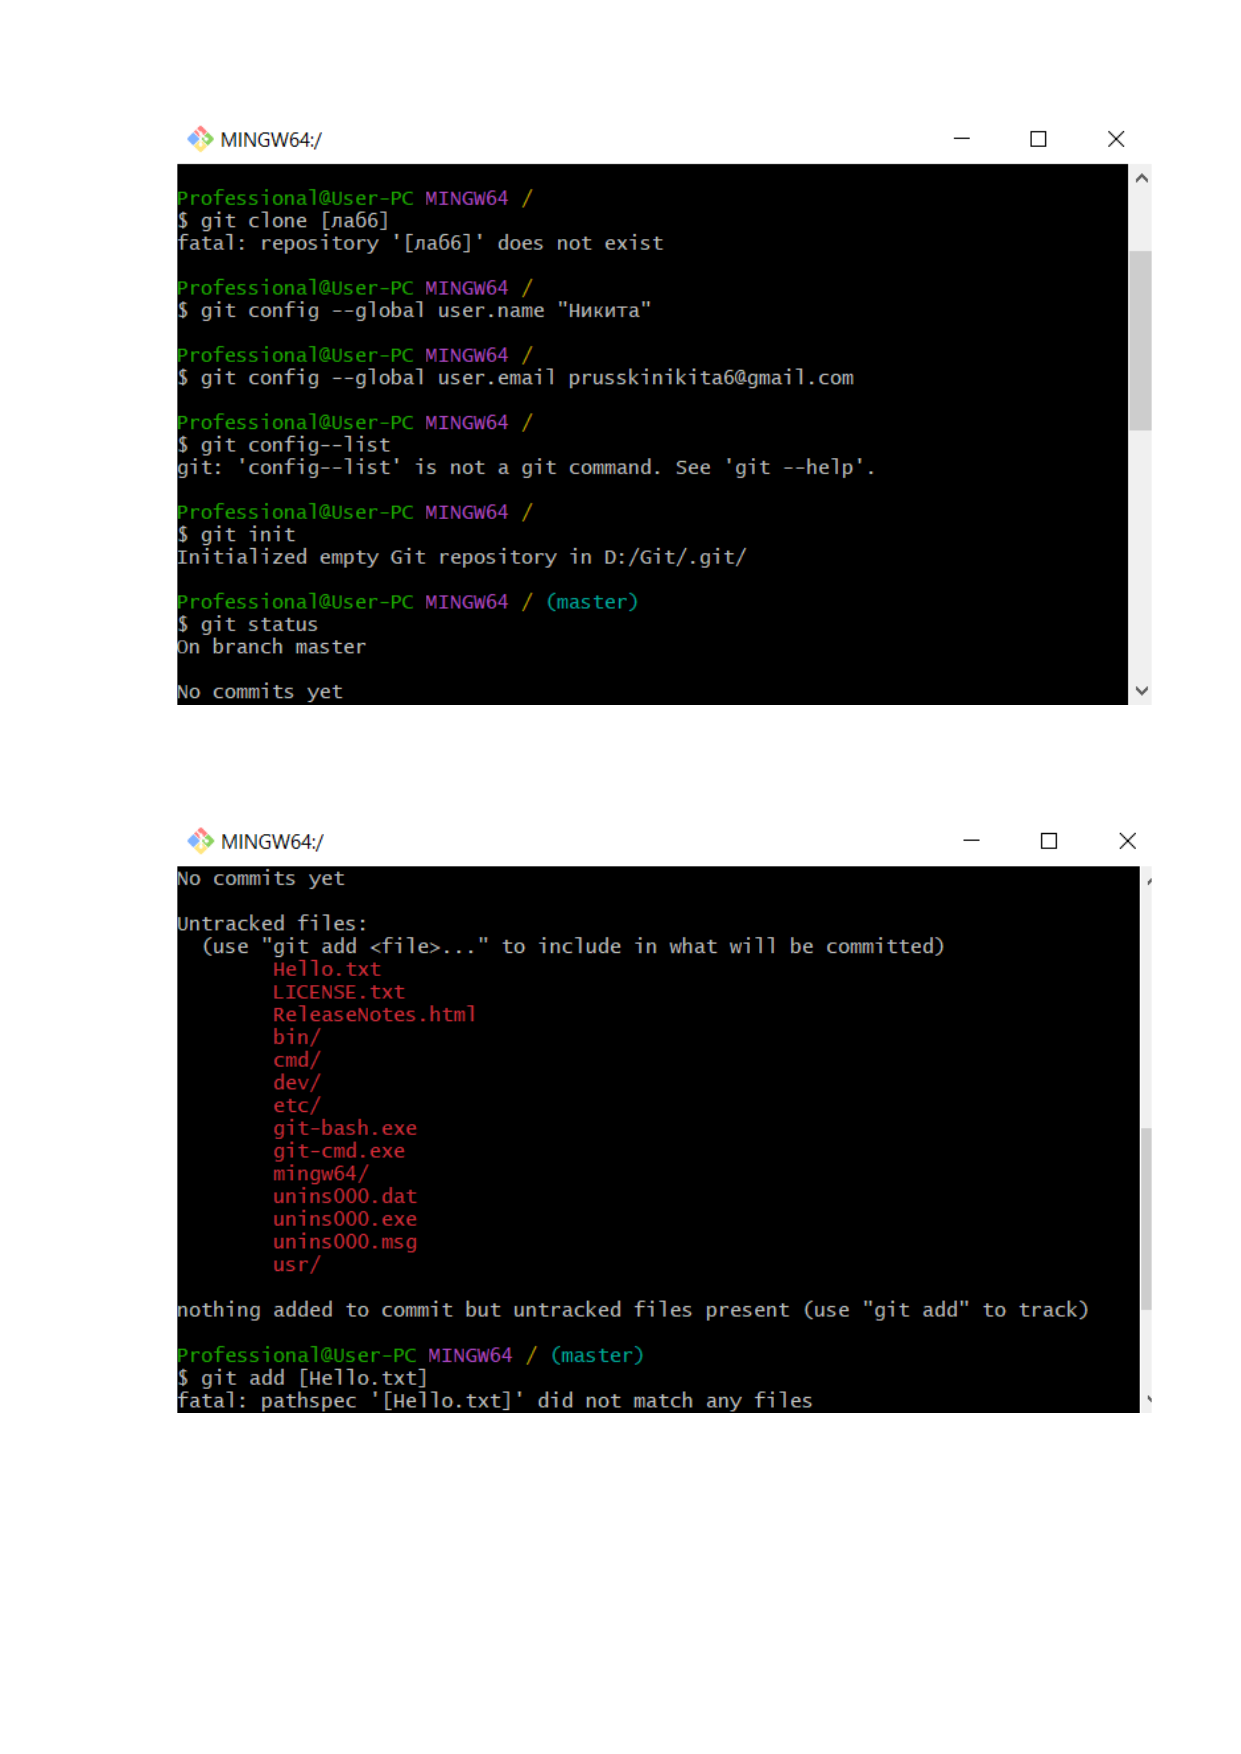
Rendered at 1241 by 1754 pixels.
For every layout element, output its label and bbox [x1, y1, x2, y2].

picture [177, 817, 1152, 1413]
picture [177, 118, 1152, 705]
